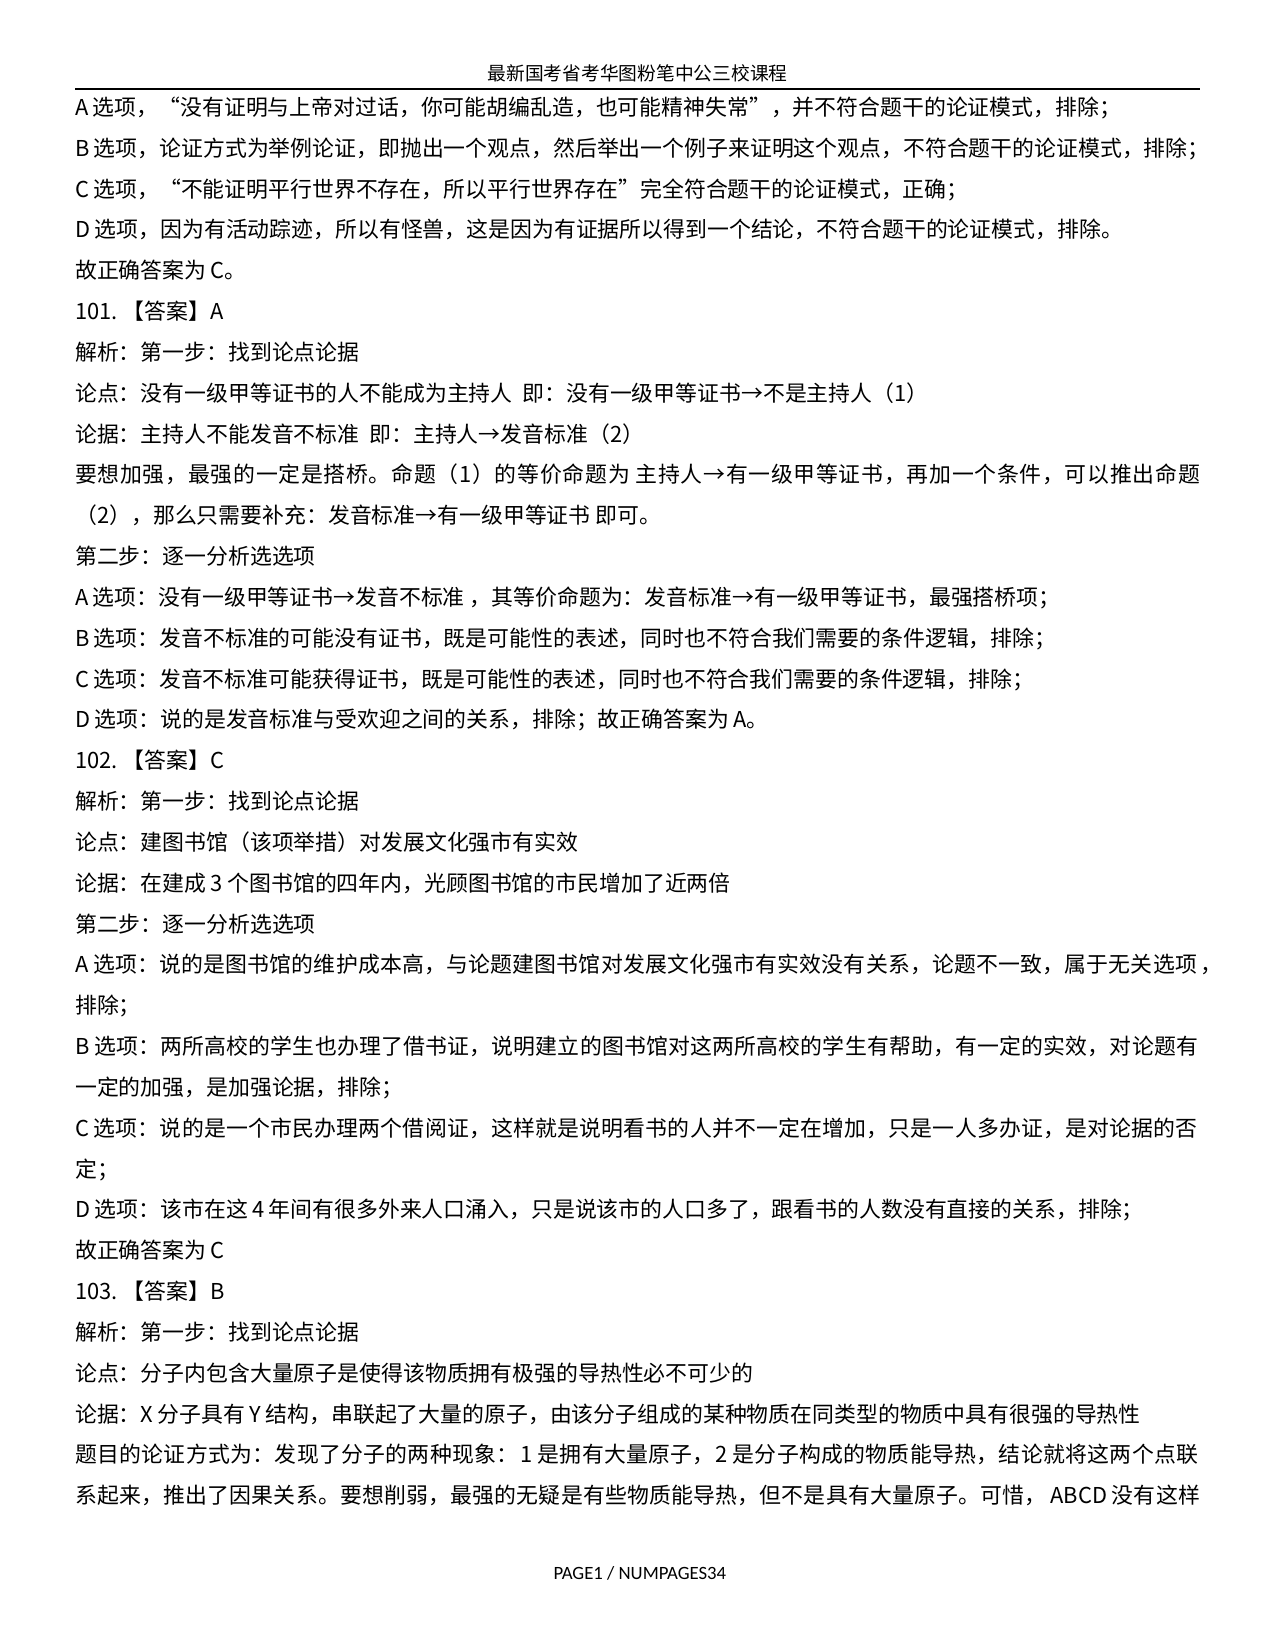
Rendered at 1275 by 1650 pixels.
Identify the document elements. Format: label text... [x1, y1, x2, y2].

text 102. 【答案】C [75, 743, 1200, 784]
text 故正确答案为C。 [75, 253, 1200, 294]
text 要想加强，最强的一定是搭桥。命题（1）的等价命题为 主持人→有一级甲等证书，再加一个条件，可以推出命题（2），那么只需要补充：发音标准→有一级甲等证书 即可。 [75, 457, 1200, 539]
text 解析：第一步：找到论点论据 [75, 1315, 1200, 1356]
text C选项：说的是一个市民办理两个借阅证，这样就是说明看书的人并不一定在增加，只是一人多办证，是对论据的否定； [75, 1111, 1200, 1192]
text B选项：两所高校的学生也办理了借书证，说明建立的图书馆对这两所高校的学生有帮助，有一定的实效，对论题有一定的加强，是加强论据，排除； [75, 1029, 1200, 1111]
text 101. 【答案】A [75, 294, 1200, 335]
text 解析：第一步：找到论点论据 [75, 335, 1200, 376]
text 第二步：逐一分析选选项 [75, 539, 1200, 580]
text D选项，因为有活动踪迹，所以有怪兽，这是因为有证据所以得到一个结论，不符合题干的论证模式，排除。 [75, 212, 1200, 253]
text 论点：没有一级甲等证书的人不能成为主持人 即：没有一级甲等证书→不是主持人（1） [75, 376, 1200, 417]
text D选项：说的是发音标准与受欢迎之间的关系，排除；故正确答案为A。 [75, 702, 1200, 743]
text B选项，论证方式为举例论证，即抛出一个观点，然后举出一个例子来证明这个观点，不符合题干的论证模式，排除； [75, 131, 1200, 172]
text A选项：说的是图书馆的维护成本高，与论题建图书馆对发展文化强市有实效没有关系，论题不一致，属于无关选项，排除； [75, 947, 1200, 1029]
text 解析：第一步：找到论点论据 [75, 784, 1200, 825]
text 论点：建图书馆（该项举措）对发展文化强市有实效 [75, 825, 1200, 866]
text 第二步：逐一分析选选项 [75, 907, 1200, 947]
text A选项：没有一级甲等证书→发音不标准 ，其等价命题为：发音标准→有一级甲等证书，最强搭桥项； [75, 580, 1200, 621]
text 论据：在建成3个图书馆的四年内，光顾图书馆的市民增加了近两倍 [75, 866, 1200, 907]
text A选项，“没有证明与上帝对过话，你可能胡编乱造，也可能精神失常”，并不符合题干的论证模式，排除； [75, 90, 1200, 131]
text 论据：主持人不能发音不标准 即：主持人→发音标准（2） [75, 417, 1200, 457]
text 故正确答案为C [75, 1233, 1200, 1274]
text C选项：发音不标准可能获得证书，既是可能性的表述，同时也不符合我们需要的条件逻辑，排除； [75, 662, 1200, 702]
text 论点：分子内包含大量原子是使得该物质拥有极强的导热性必不可少的 [75, 1356, 1200, 1397]
text D选项：该市在这4年间有很多外来人口涌入，只是说该市的人口多了，跟看书的人数没有直接的关系，排除； [75, 1192, 1200, 1233]
text B选项：发音不标准的可能没有证书，既是可能性的表述，同时也不符合我们需要的条件逻辑，排除； [75, 621, 1200, 662]
text 103. 【答案】B [75, 1274, 1200, 1315]
text C选项，“不能证明平行世界不存在，所以平行世界存在”完全符合题干的论证模式，正确； [75, 172, 1200, 212]
text 论据：X分子具有Y结构，串联起了大量的原子，由该分子组成的某种物质在同类型的物质中具有很强的导热性 [75, 1397, 1200, 1437]
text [75, 1437, 1200, 1519]
